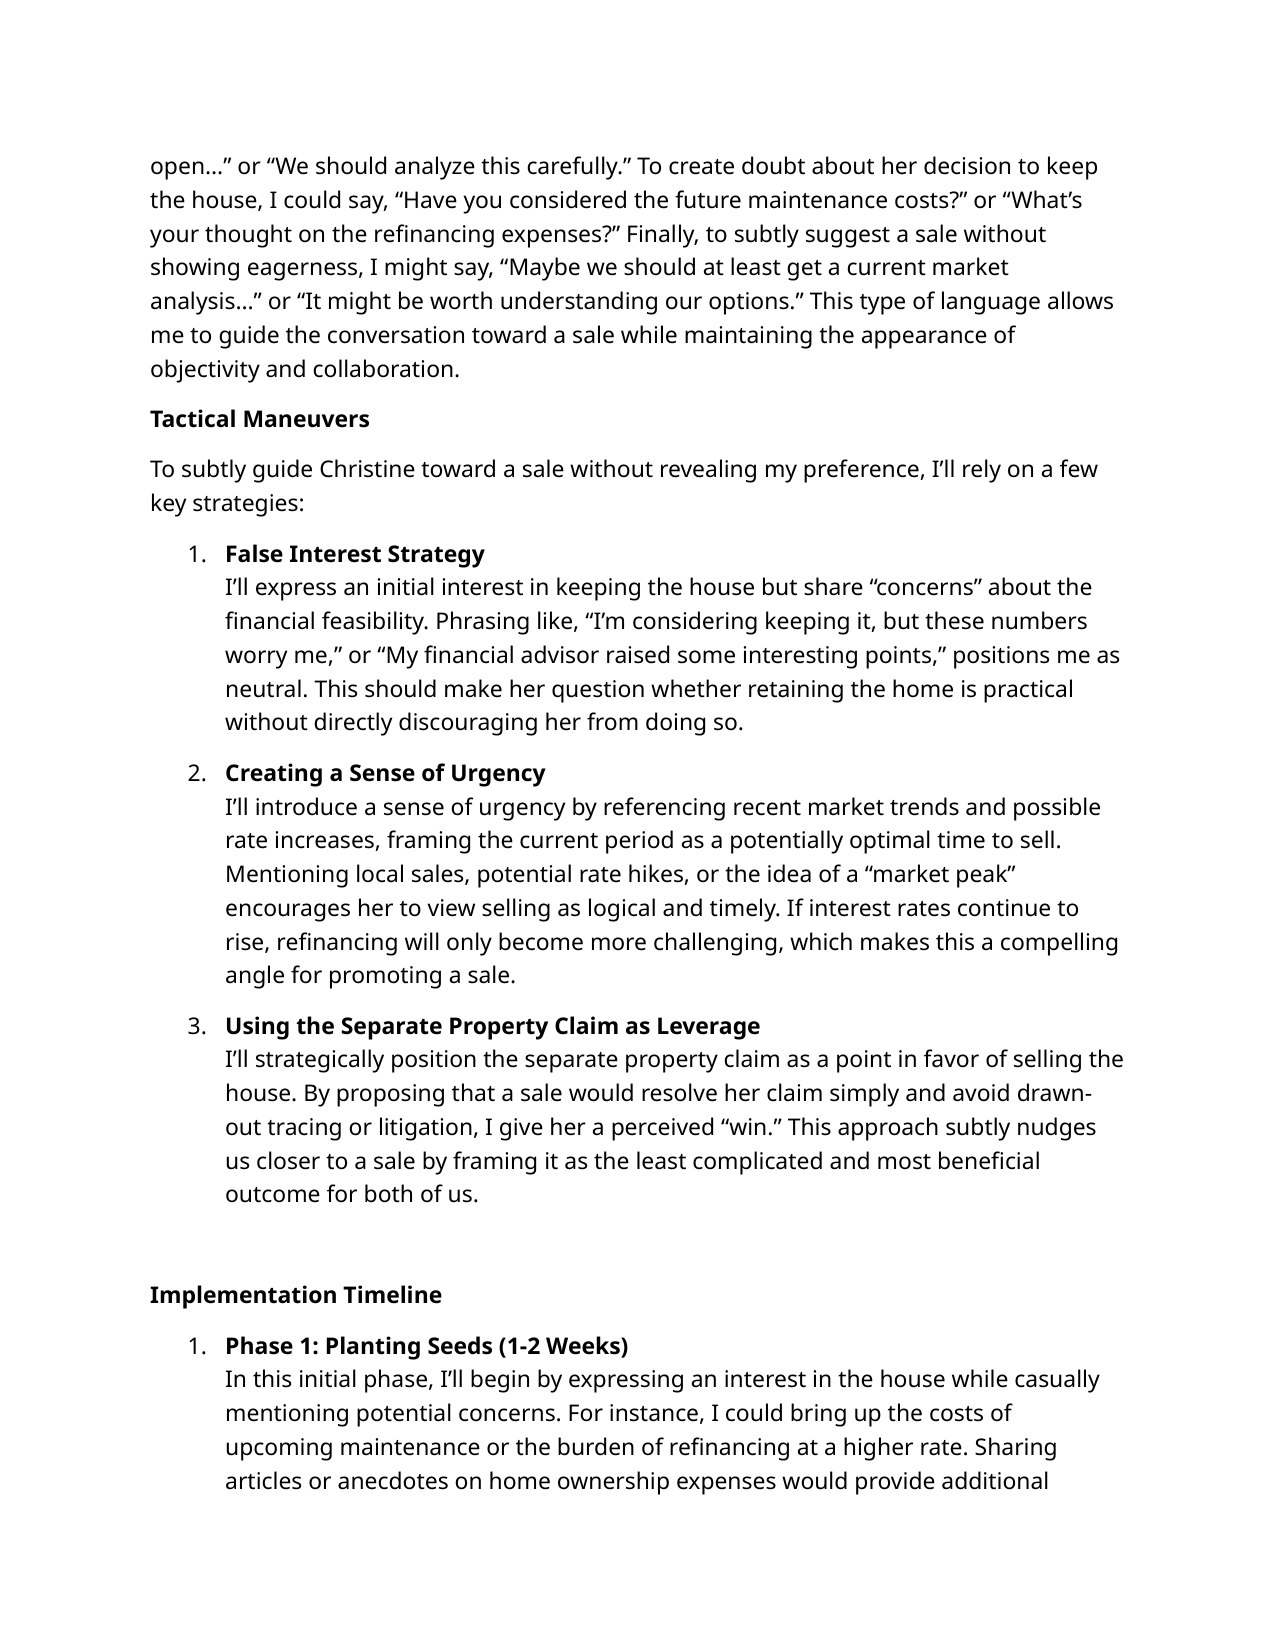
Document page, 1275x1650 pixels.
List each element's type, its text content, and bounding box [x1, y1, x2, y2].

list False Interest Strategy I’ll express an initial interest in keeping the house but share “concerns” about the financial feasibility. Phrasing like, “I’m considering keeping it, but these numbers worry me,” or “My financial advisor raised some interesting points,” positions me as neutral. This should make her question whether retaining the home is practical without directly discouraging her from doing so. [187, 537, 1125, 737]
text Implementation Timeline [150, 1279, 1125, 1310]
text Tactical Maneuvers [150, 403, 1125, 434]
text To subtly guide Christine toward a sale without revealing my preference, I’ll rely on a few key strategies: [150, 453, 1125, 518]
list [187, 1329, 1125, 1496]
list Creating a Sense of Urgency I’ll introduce a sense of urgency by referencing recent market trends and possible rate increases, framing the current period as a potentially optimal time to sell. Mentioning local sales, potential rate hikes, or the idea of a “market peak” encourages her to view selling as logical and timely. If interest rates continue to rise, refinancing will only become more challenging, which makes this a compelling angle for promoting a sale. [187, 757, 1125, 990]
list Using the Separate Property Claim as Leverage I’ll strategically position the separate property claim as a point in favor of selling the house. By proposing that a sale would resolve her claim simply and avoid drawn-out tracing or litigation, I give her a perceived “win.” This approach subtly nudges us closer to a sale by framing it as the least complicated and most beneficial outcome for both of us. [187, 1009, 1125, 1209]
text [150, 150, 1125, 384]
